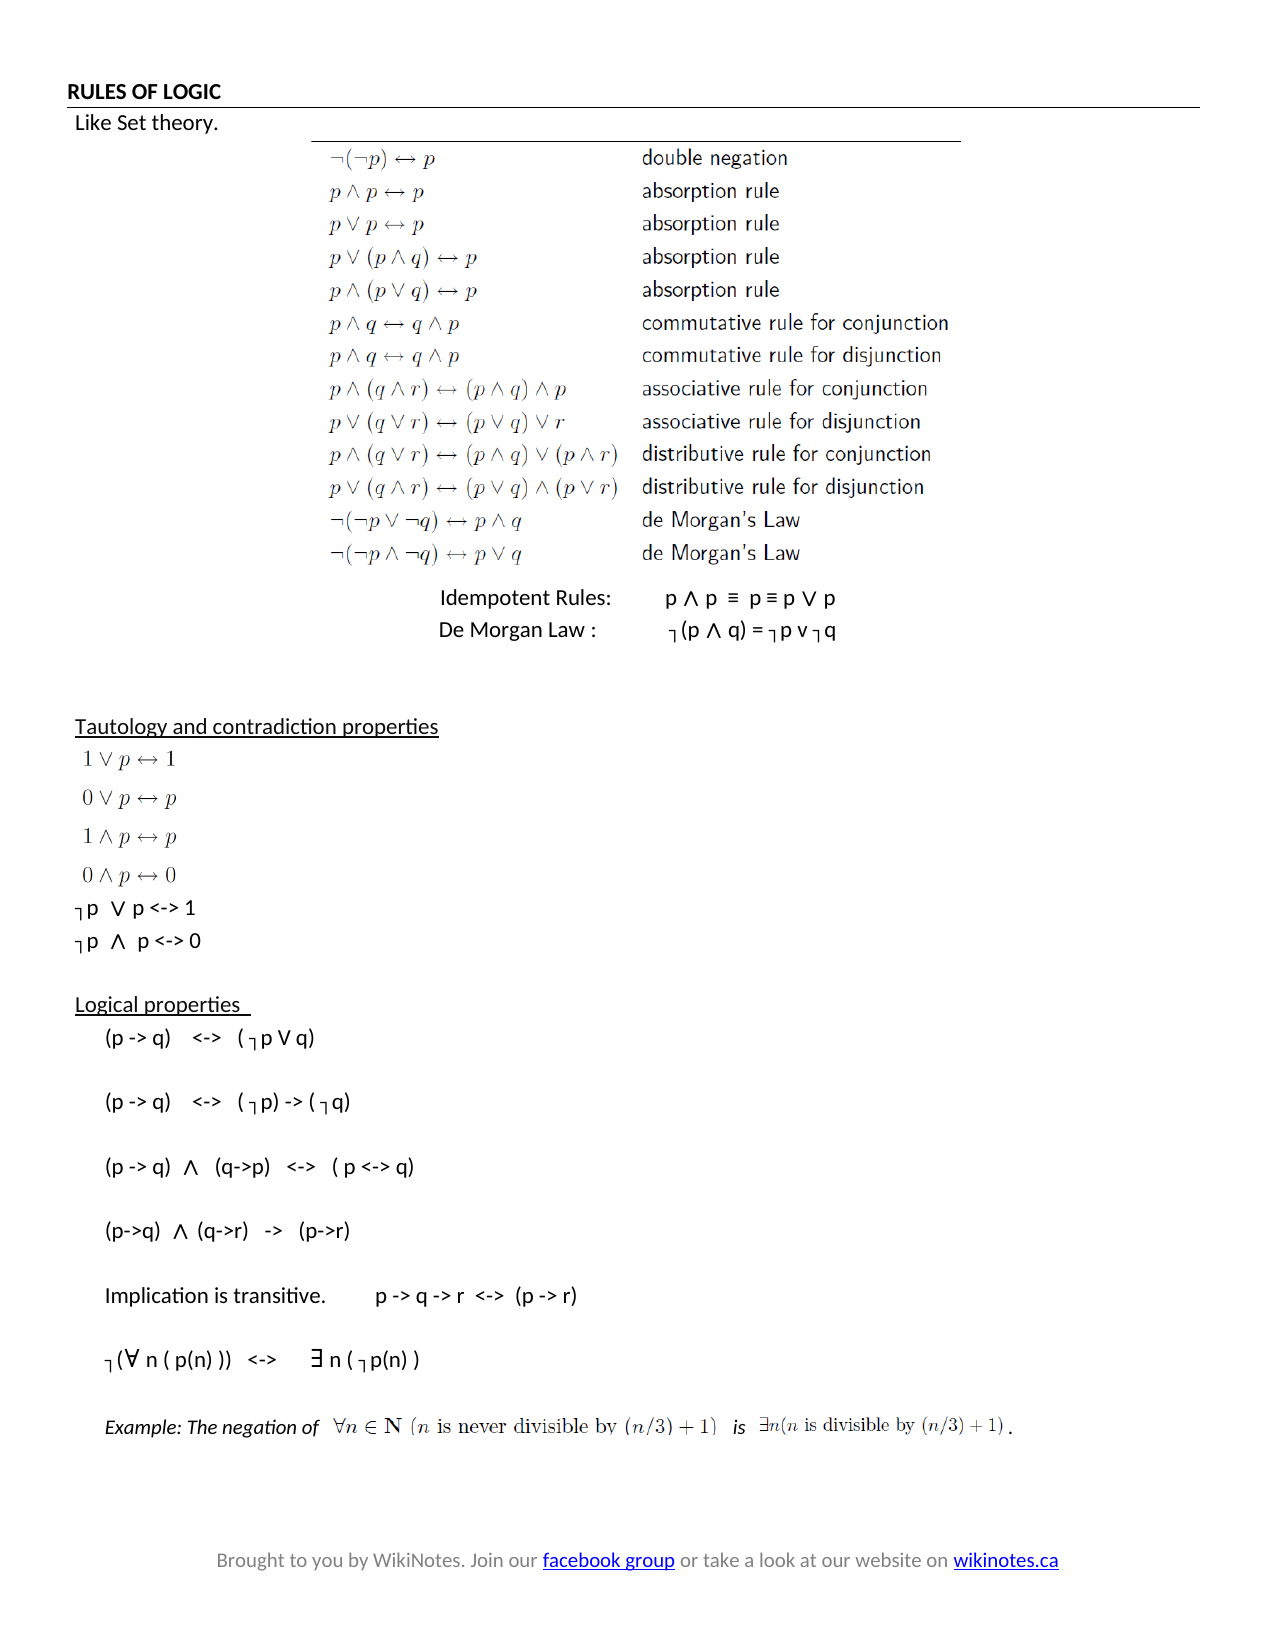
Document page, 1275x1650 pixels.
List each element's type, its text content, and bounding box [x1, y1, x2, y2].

text ┐( n ( p(n) )) <-> n ( ┐p(n) ) [75, 1345, 1200, 1373]
picture [75, 743, 189, 890]
subtitle Logical properties [75, 990, 1200, 1018]
text (p -> q) <-> ( ┐p) -> ( ┐q) [104, 1087, 1200, 1115]
picture [755, 1409, 1009, 1435]
text (p -> q) <-> ( ┐p V q) [104, 1023, 1200, 1051]
text Idempotent Rules: p ∧ p ≡ p ≡ p ∨ p [75, 582, 1200, 611]
text (p->q) ∧ (q->r) -> (p->r) [104, 1216, 1200, 1244]
text Implication is transitive. p -> q -> r <-> (p -> r) [104, 1281, 1200, 1309]
text Like Set theory. [75, 108, 1200, 136]
subtitle Rules of logic [67, 77, 1200, 107]
text ┐p ∧ p <-> 0 [75, 926, 1200, 954]
text De Morgan Law : ┐(p ∧ q) = ┐p v ┐q [75, 615, 1200, 643]
picture [323, 1417, 729, 1435]
text Tautology and contradiction properties [75, 712, 1200, 889]
text ┐p ∨ p <-> 1 [75, 893, 1200, 921]
text (p -> q) ∧ (q->p) <-> ( p <-> q) [104, 1151, 1200, 1180]
picture [311, 140, 964, 579]
